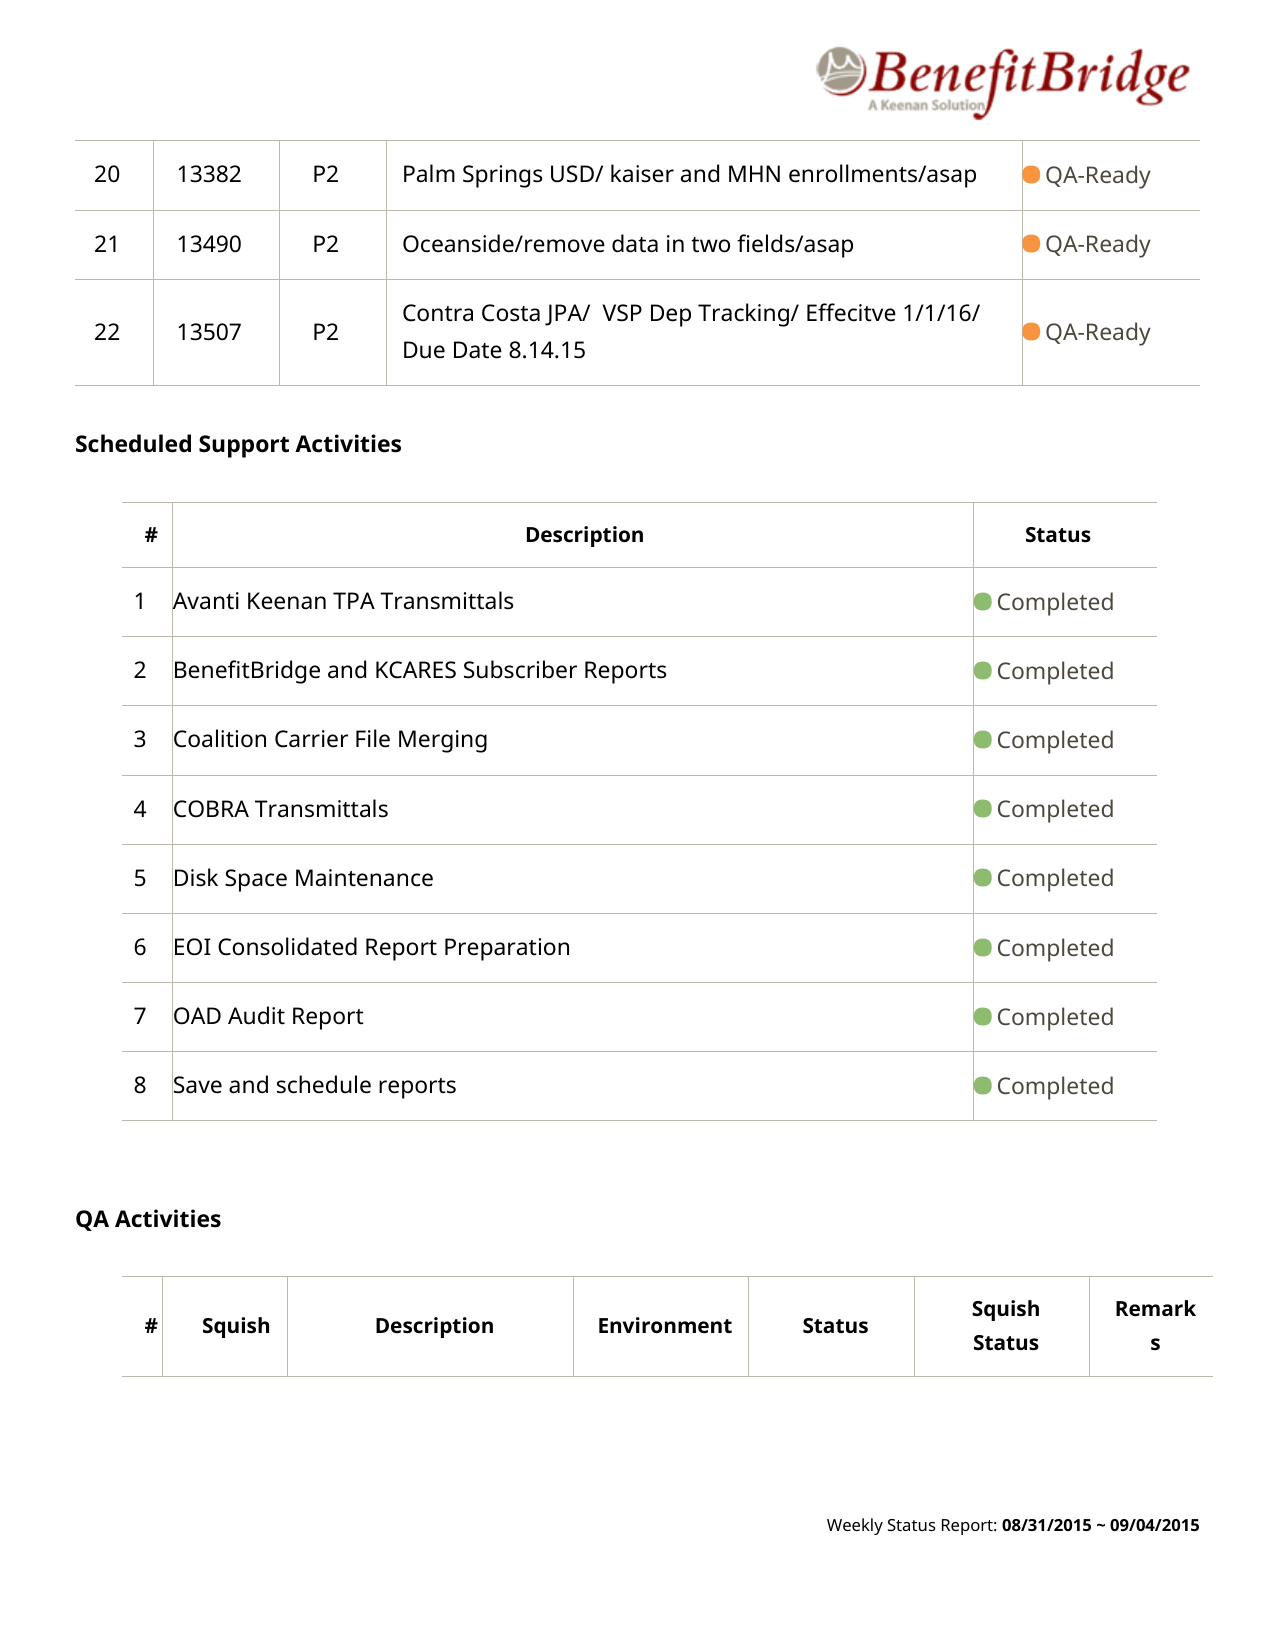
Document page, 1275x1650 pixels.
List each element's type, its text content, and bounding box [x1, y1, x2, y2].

table_header Status [974, 503, 1157, 567]
table_cell 20 [75, 141, 153, 209]
table_cell P2 [280, 211, 386, 279]
table_cell 13490 [154, 211, 279, 279]
list QA Activities [75, 1203, 1200, 1234]
table_cell Completed [974, 1052, 1157, 1120]
table_cell Avanti Keenan TPA Transmittals [173, 568, 973, 636]
table_cell Completed [974, 568, 1157, 636]
table_cell QA-Ready [1023, 280, 1200, 385]
table_cell 1 [122, 568, 172, 636]
table_cell 13382 [154, 141, 279, 209]
table_cell Contra Costa JPA/ VSP Dep Tracking/ Effecitve 1/1/16/ Due Date 8.14.15 [387, 280, 1022, 385]
table_cell Completed [974, 776, 1157, 844]
table_cell Disk Space Maintenance [173, 845, 973, 913]
table_cell Coalition Carrier File Merging [173, 706, 973, 774]
table_header Status [749, 1277, 914, 1376]
table_cell Completed [974, 914, 1157, 982]
list Scheduled Support Activities [75, 428, 1200, 459]
table_cell 4 [122, 776, 172, 844]
picture [810, 28, 1200, 140]
table_cell 2 [122, 637, 172, 705]
table_cell Completed [974, 983, 1157, 1051]
table_cell Save and schedule reports [173, 1052, 973, 1120]
table_cell Completed [974, 845, 1157, 913]
table_cell QA-Ready [1023, 141, 1200, 209]
table_header Environment [574, 1277, 748, 1376]
table_cell 21 [75, 211, 153, 279]
table_cell P2 [280, 280, 386, 385]
table_cell 6 [122, 914, 172, 982]
table_header # [122, 503, 172, 567]
table_cell QA-Ready [1023, 211, 1200, 279]
table_cell EOI Consolidated Report Preparation [173, 914, 973, 982]
table_cell 13507 [154, 280, 279, 385]
table_cell COBRA Transmittals [173, 776, 973, 844]
table_header Remarks [1090, 1277, 1213, 1376]
table_cell P2 [280, 141, 386, 209]
table_cell Oceanside/remove data in two fields/asap [387, 211, 1022, 279]
table_cell Completed [974, 706, 1157, 774]
table_header Squish Status [915, 1277, 1089, 1376]
table_cell 22 [75, 280, 153, 385]
table_cell 7 [122, 983, 172, 1051]
table_cell Completed [974, 637, 1157, 705]
table_cell Palm Springs USD/ kaiser and MHN enrollments/asap [387, 141, 1022, 209]
table_header Description [173, 503, 973, 567]
table_header Squish [163, 1277, 287, 1376]
table_cell 3 [122, 706, 172, 774]
table_header Description [288, 1277, 573, 1376]
table_cell OAD Audit Report [173, 983, 973, 1051]
table_cell BenefitBridge and KCARES Subscriber Reports [173, 637, 973, 705]
table_header # [122, 1277, 162, 1376]
table_cell 5 [122, 845, 172, 913]
table_cell 8 [122, 1052, 172, 1120]
